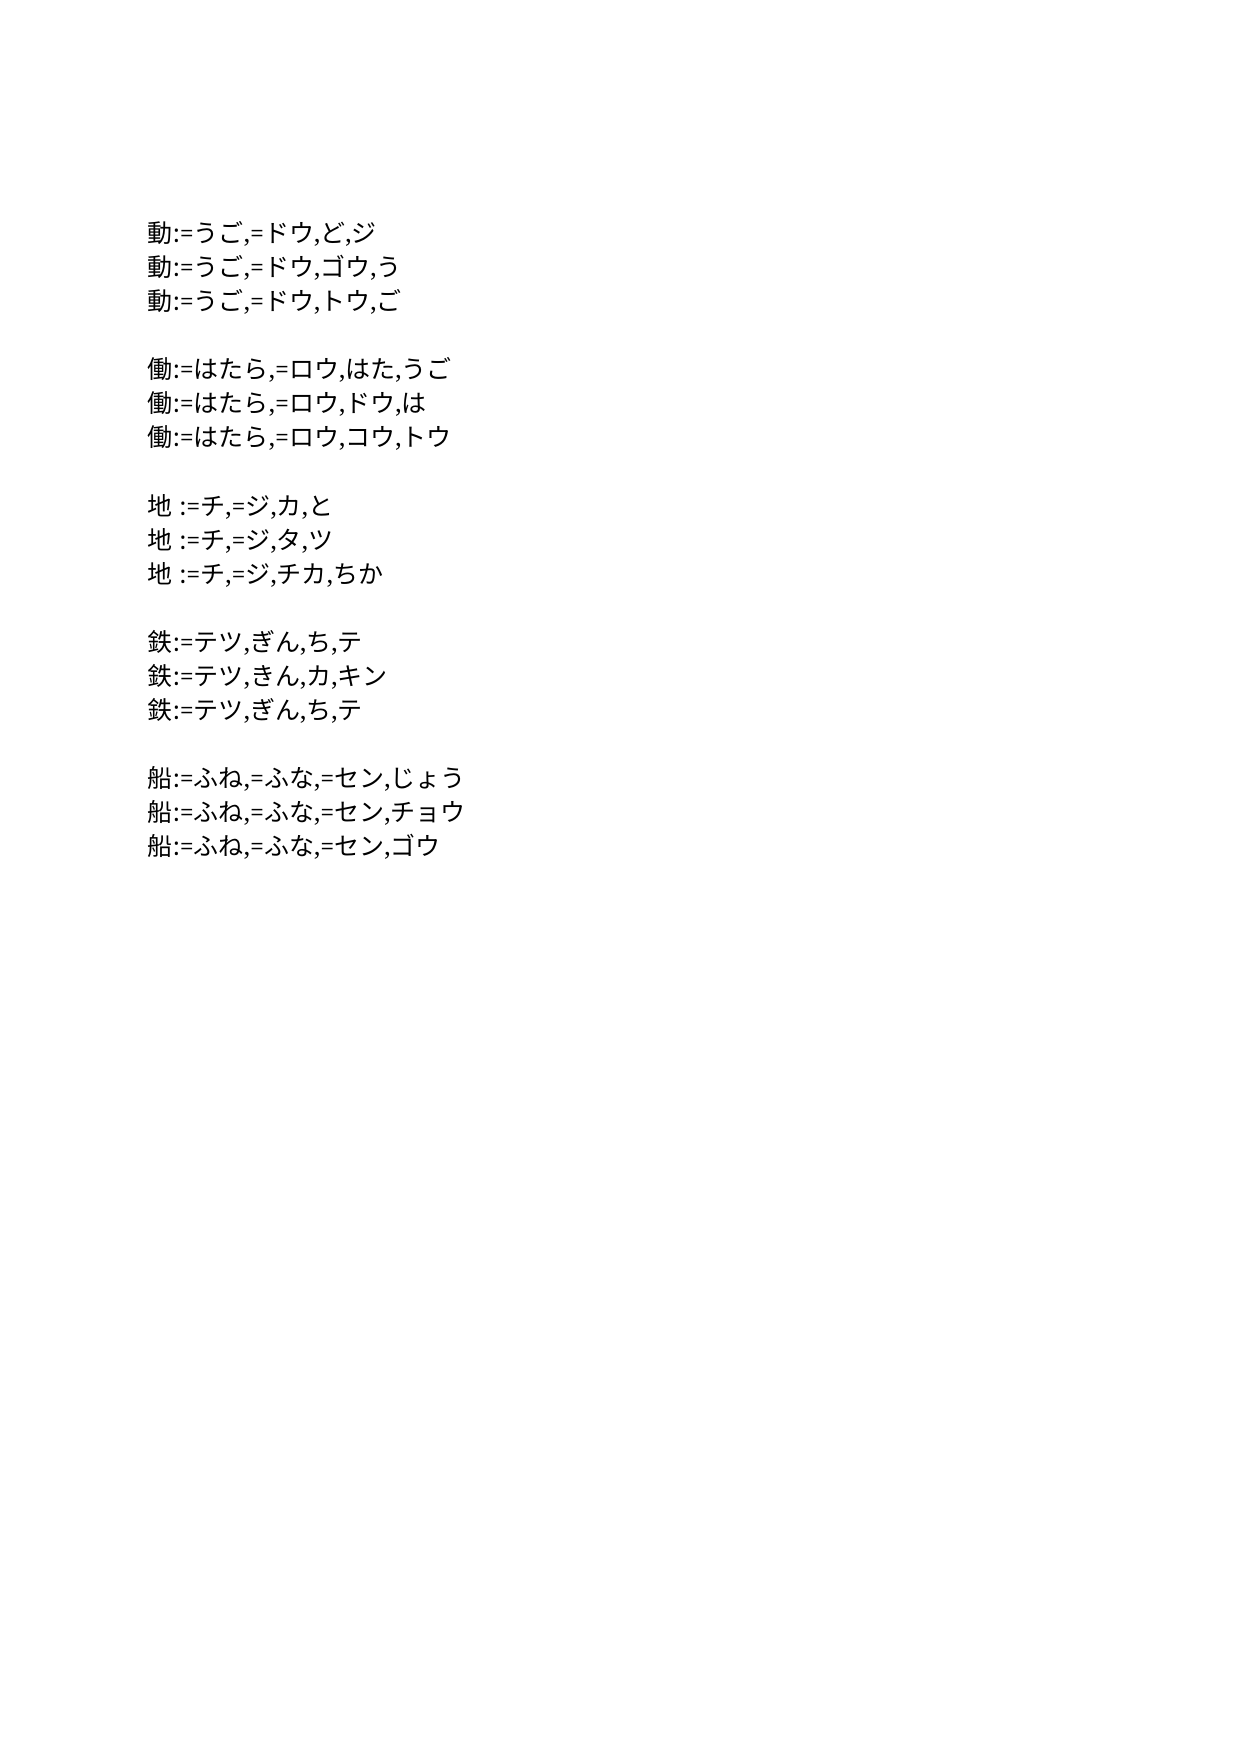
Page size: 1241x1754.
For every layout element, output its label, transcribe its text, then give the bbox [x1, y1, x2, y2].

text 鉄:=テツ,ぎん,ち,テ [148, 624, 1093, 658]
text 動:=うご,=ドウ,トウ,ご [148, 284, 1093, 318]
text 働:=はたら,=ロウ,コウ,トウ [148, 420, 1093, 454]
text 地 :=チ,=ジ,カ,と [148, 488, 1093, 522]
text 働:=はたら,=ロウ,はた,うご [148, 352, 1093, 386]
text 船:=ふね,=ふな,=セン,ゴウ [148, 829, 1093, 863]
text 動:=うご,=ドウ,ゴウ,う [148, 250, 1093, 284]
text 働:=はたら,=ロウ,ドウ,は [148, 386, 1093, 420]
text 鉄:=テツ,きん,カ,キン [148, 658, 1093, 693]
text 船:=ふね,=ふな,=セン,じょう [148, 761, 1093, 795]
text 地 :=チ,=ジ,チカ,ちか [148, 556, 1093, 590]
text 船:=ふね,=ふな,=セン,チョウ [148, 795, 1093, 829]
text 動:=うご,=ドウ,ど,ジ [148, 216, 1093, 250]
text 鉄:=テツ,ぎん,ち,テ [148, 693, 1093, 727]
text 地 :=チ,=ジ,タ,ツ [148, 522, 1093, 556]
